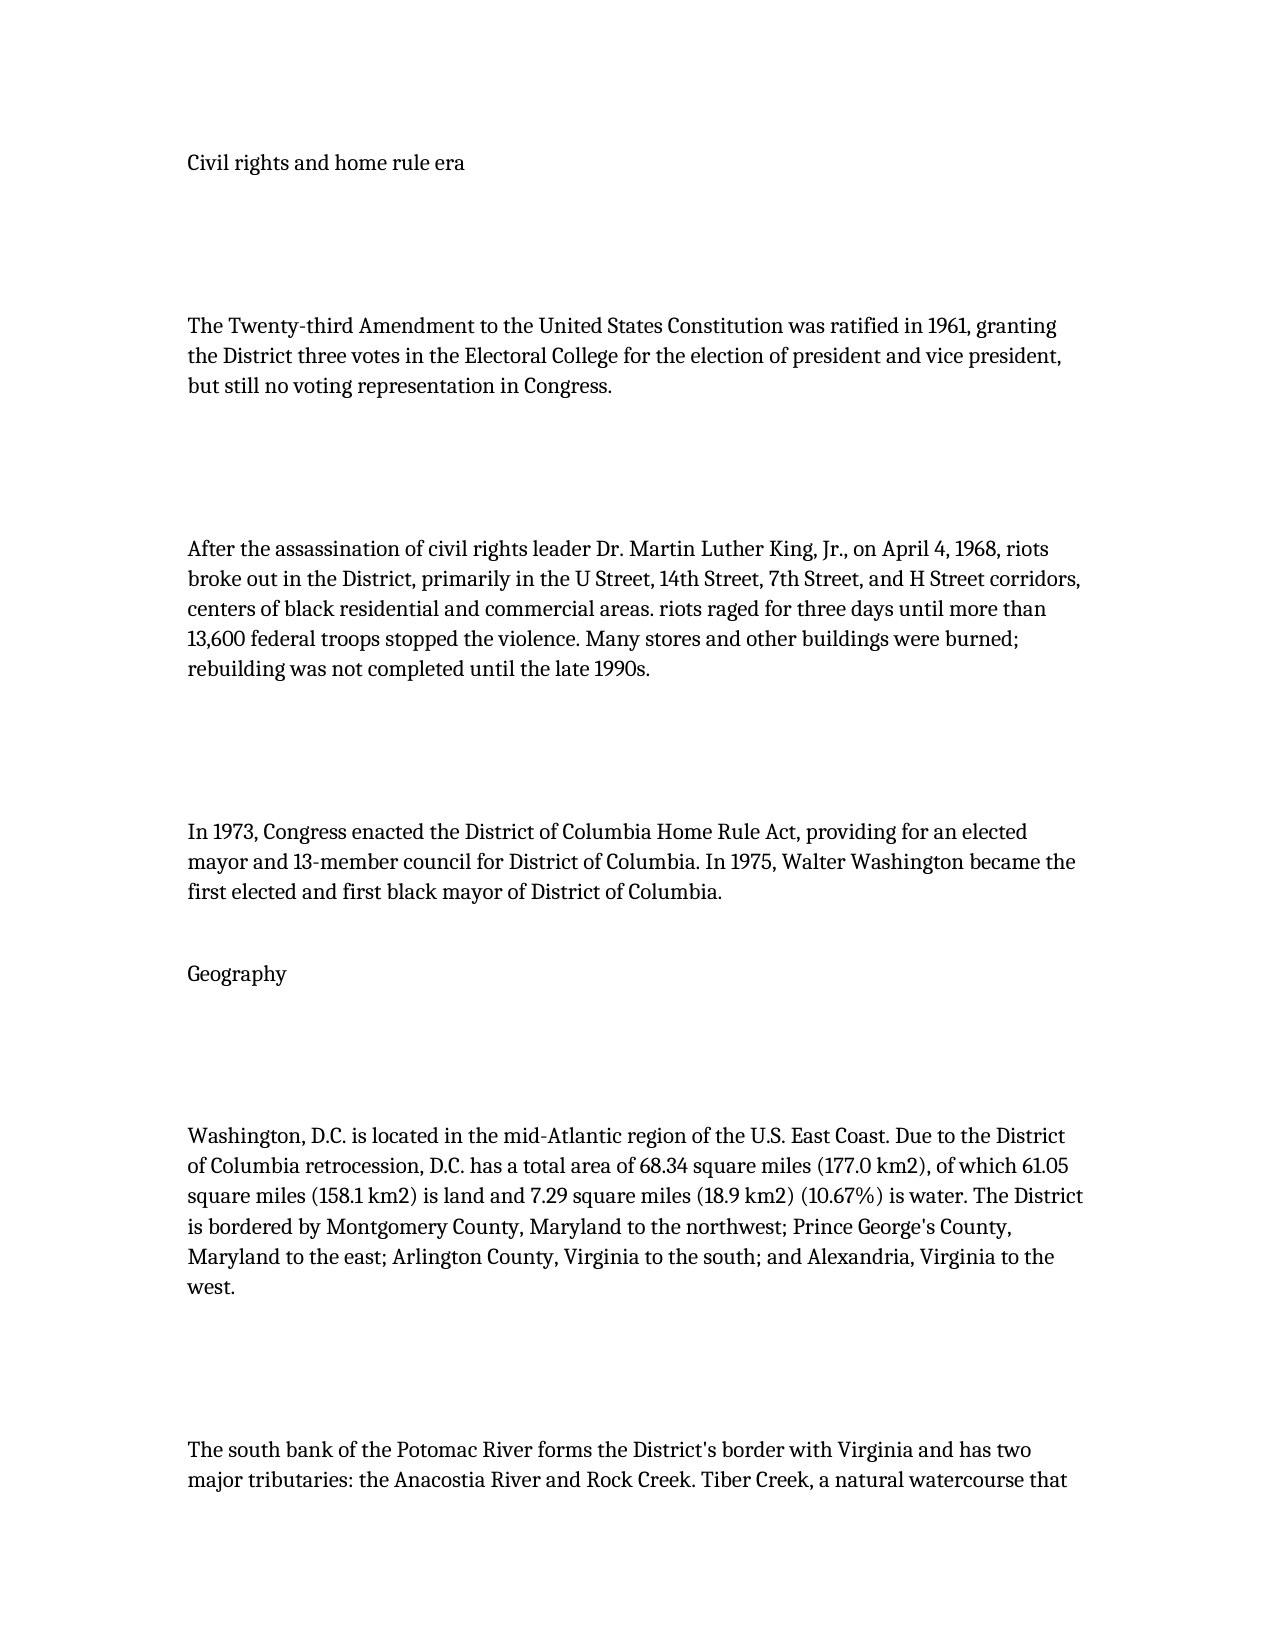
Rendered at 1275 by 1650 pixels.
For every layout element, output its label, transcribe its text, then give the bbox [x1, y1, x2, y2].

text The Twenty-third Amendment to the United States Constitution was ratified in 1961, granting the District three votes in the Electoral College for the election of president and vice president, but still no voting representation in Congress. [187, 312, 1087, 429]
text In 1973, Congress enacted the District of Columbia Home Rule Act, providing for an elected mayor and 13-member council for District of Columbia. In 1975, Walter Washington became the first elected and first black mayor of District of Columbia. [187, 819, 1087, 936]
text After the assassination of civil rights leader Dr. Martin Luther King, Jr., on April 4, 1968, riots broke out in the District, primarily in the U Street, 14th Street, 7th Street, and H Street corridors, centers of black residential and commercial areas. riots raged for three days until more than 13,600 federal troops stopped the violence. Many stores and other buildings were burned; rebuilding was not completed until the late 1990s. [187, 535, 1087, 713]
text Washington, D.C. is located in the mid-Atlantic region of the U.S. East Coast. Due to the District of Columbia retrocession, D.C. has a total area of 68.34 square miles (177.0 km2), of which 61.05 square miles (158.1 km2) is land and 7.29 square miles (18.9 km2) (10.67%) is water. The District is bordered by Montgomery County, Maryland to the northwest; Prince George's County, Maryland to the east; Arlington County, Virginia to the south; and Alexandria, Virginia to the west. [187, 1123, 1087, 1331]
text Geography [187, 960, 1087, 1017]
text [187, 1436, 1087, 1493]
text Civil rights and home rule era [187, 150, 1087, 207]
